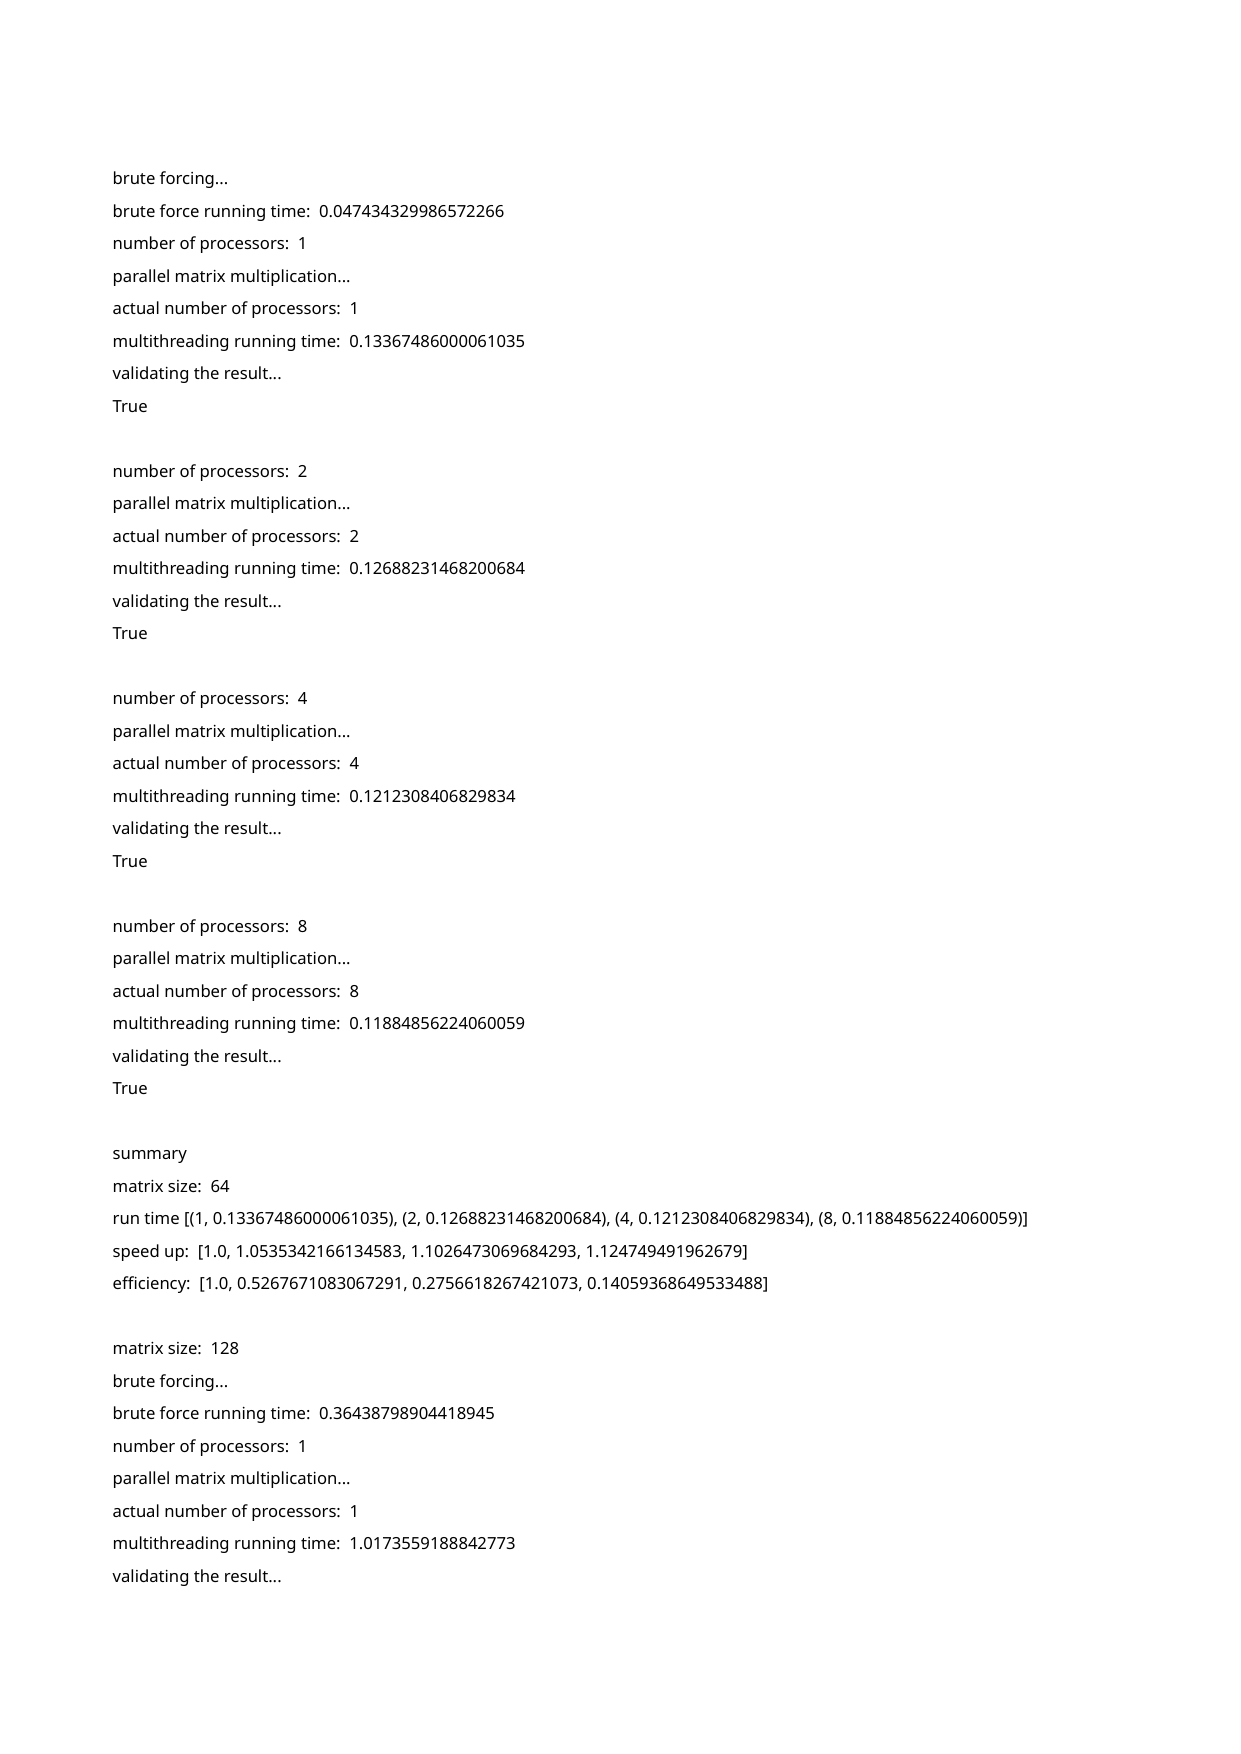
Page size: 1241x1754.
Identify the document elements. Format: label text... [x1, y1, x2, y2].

text multithreading running time: 0.11884856224060059 [112, 1007, 1128, 1039]
text multithreading running time: 0.13367486000061035 [112, 324, 1128, 357]
text actual number of processors: 1 [112, 1494, 1128, 1527]
text actual number of processors: 8 [112, 974, 1128, 1007]
text number of processors: 2 [112, 454, 1128, 487]
text multithreading running time: 0.1212308406829834 [112, 779, 1128, 812]
text brute force running time: 0.047434329986572266 [112, 194, 1128, 227]
text actual number of processors: 4 [112, 747, 1128, 779]
text summary [112, 1137, 1128, 1169]
text actual number of processors: 1 [112, 292, 1128, 324]
text matrix size: 64 [112, 1169, 1128, 1202]
text efficiency: [1.0, 0.5267671083067291, 0.2756618267421073, 0.14059368649533488] [112, 1267, 1128, 1299]
text parallel matrix multiplication... [112, 259, 1128, 292]
text number of processors: 1 [112, 227, 1128, 259]
text parallel matrix multiplication... [112, 1462, 1128, 1494]
text multithreading running time: 1.0173559188842773 [112, 1527, 1128, 1559]
text parallel matrix multiplication... [112, 487, 1128, 519]
text brute forcing... [112, 1364, 1128, 1397]
text validating the result... [112, 1039, 1128, 1072]
text speed up: [1.0, 1.0535342166134583, 1.1026473069684293, 1.124749491962679] [112, 1234, 1128, 1267]
text True [112, 617, 1128, 649]
text True [112, 389, 1128, 422]
text run time [(1, 0.13367486000061035), (2, 0.12688231468200684), (4, 0.1212308406829834), (8, 0.11884856224060059)] [112, 1202, 1128, 1234]
text validating the result... [112, 1559, 1128, 1592]
text parallel matrix multiplication... [112, 714, 1128, 747]
text brute force running time: 0.36438798904418945 [112, 1397, 1128, 1429]
text brute forcing... [112, 162, 1128, 194]
text validating the result... [112, 584, 1128, 617]
text number of processors: 8 [112, 909, 1128, 942]
text number of processors: 1 [112, 1429, 1128, 1462]
text validating the result... [112, 812, 1128, 844]
text True [112, 844, 1128, 877]
text matrix size: 128 [112, 1332, 1128, 1364]
text number of processors: 4 [112, 682, 1128, 714]
text parallel matrix multiplication... [112, 942, 1128, 974]
text multithreading running time: 0.12688231468200684 [112, 552, 1128, 584]
text validating the result... [112, 357, 1128, 389]
text actual number of processors: 2 [112, 519, 1128, 552]
text True [112, 1072, 1128, 1104]
